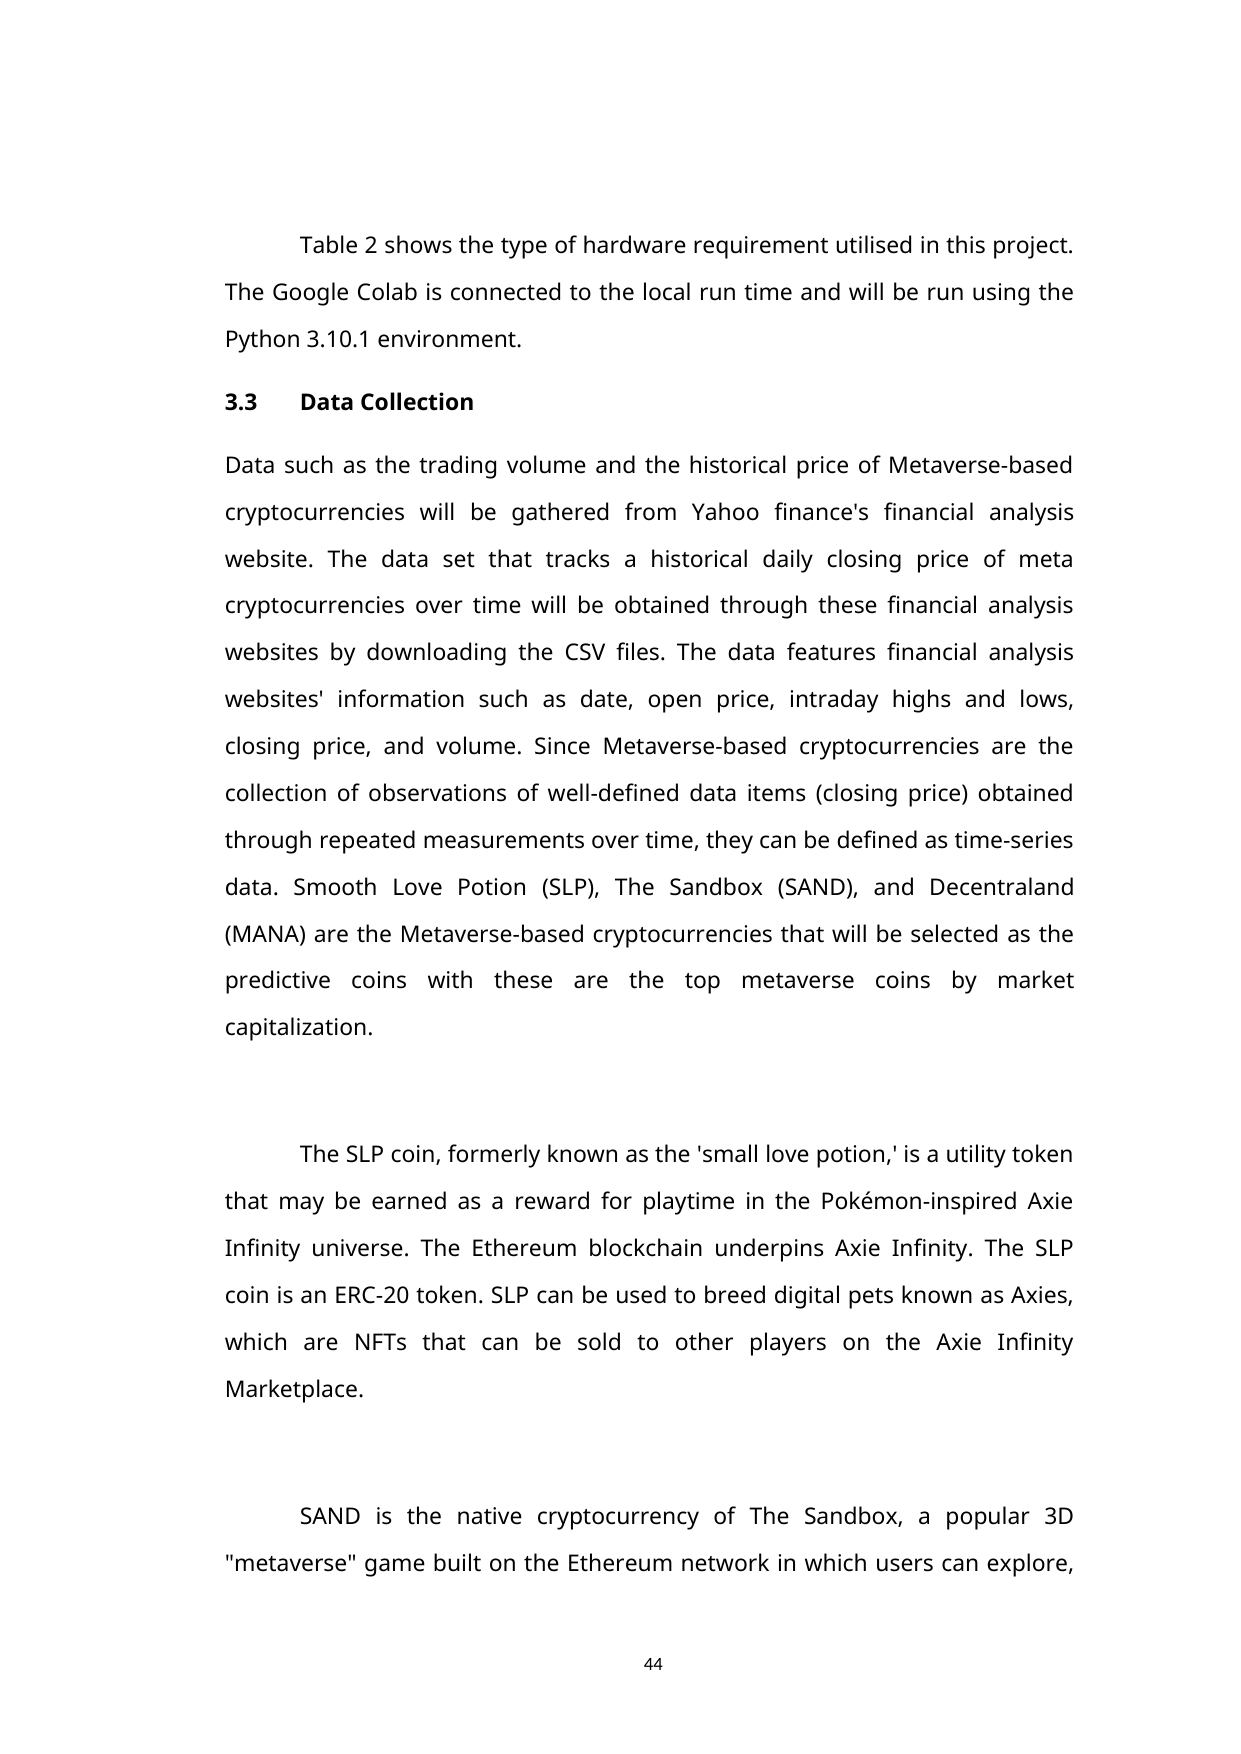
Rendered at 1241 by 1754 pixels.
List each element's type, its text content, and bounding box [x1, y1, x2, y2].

subtitle 3.3 Data Collection [224, 386, 1075, 417]
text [224, 1500, 1075, 1578]
text Table 2 shows the type of hardware requirement utilised in this project. The Google Colab is connected to the local run time and will be run using the Python 3.10.1 environment. [224, 229, 1075, 354]
text Data such as the trading volume and the historical price of Metaverse-based cryptocurrencies will be gathered from Yahoo finance's financial analysis website. The data set that tracks a historical daily closing price of meta cryptocurrencies over time will be obtained through these financial analysis websites by downloading the CSV files. The data features financial analysis websites' information such as date, open price, intraday highs and lows, closing price, and volume. Since Metaverse-based cryptocurrencies are the collection of observations of well-defined data items (closing price) obtained through repeated measurements over time, they can be defined as time-series data. Smooth Love Potion (SLP), The Sandbox (SAND), and Decentraland (MANA) are the Metaverse-based cryptocurrencies that will be selected as the predictive coins with these are the top metaverse coins by market capitalization. [224, 449, 1075, 1042]
text The SLP coin, formerly known as the 'small love potion,' is a utility token that may be earned as a reward for playtime in the Pokémon-inspired Axie Infinity universe. The Ethereum blockchain underpins Axie Infinity. The SLP coin is an ERC-20 token. SLP can be used to breed digital pets known as Axies, which are NFTs that can be sold to other players on the Axie Infinity Marketplace. [224, 1138, 1075, 1404]
